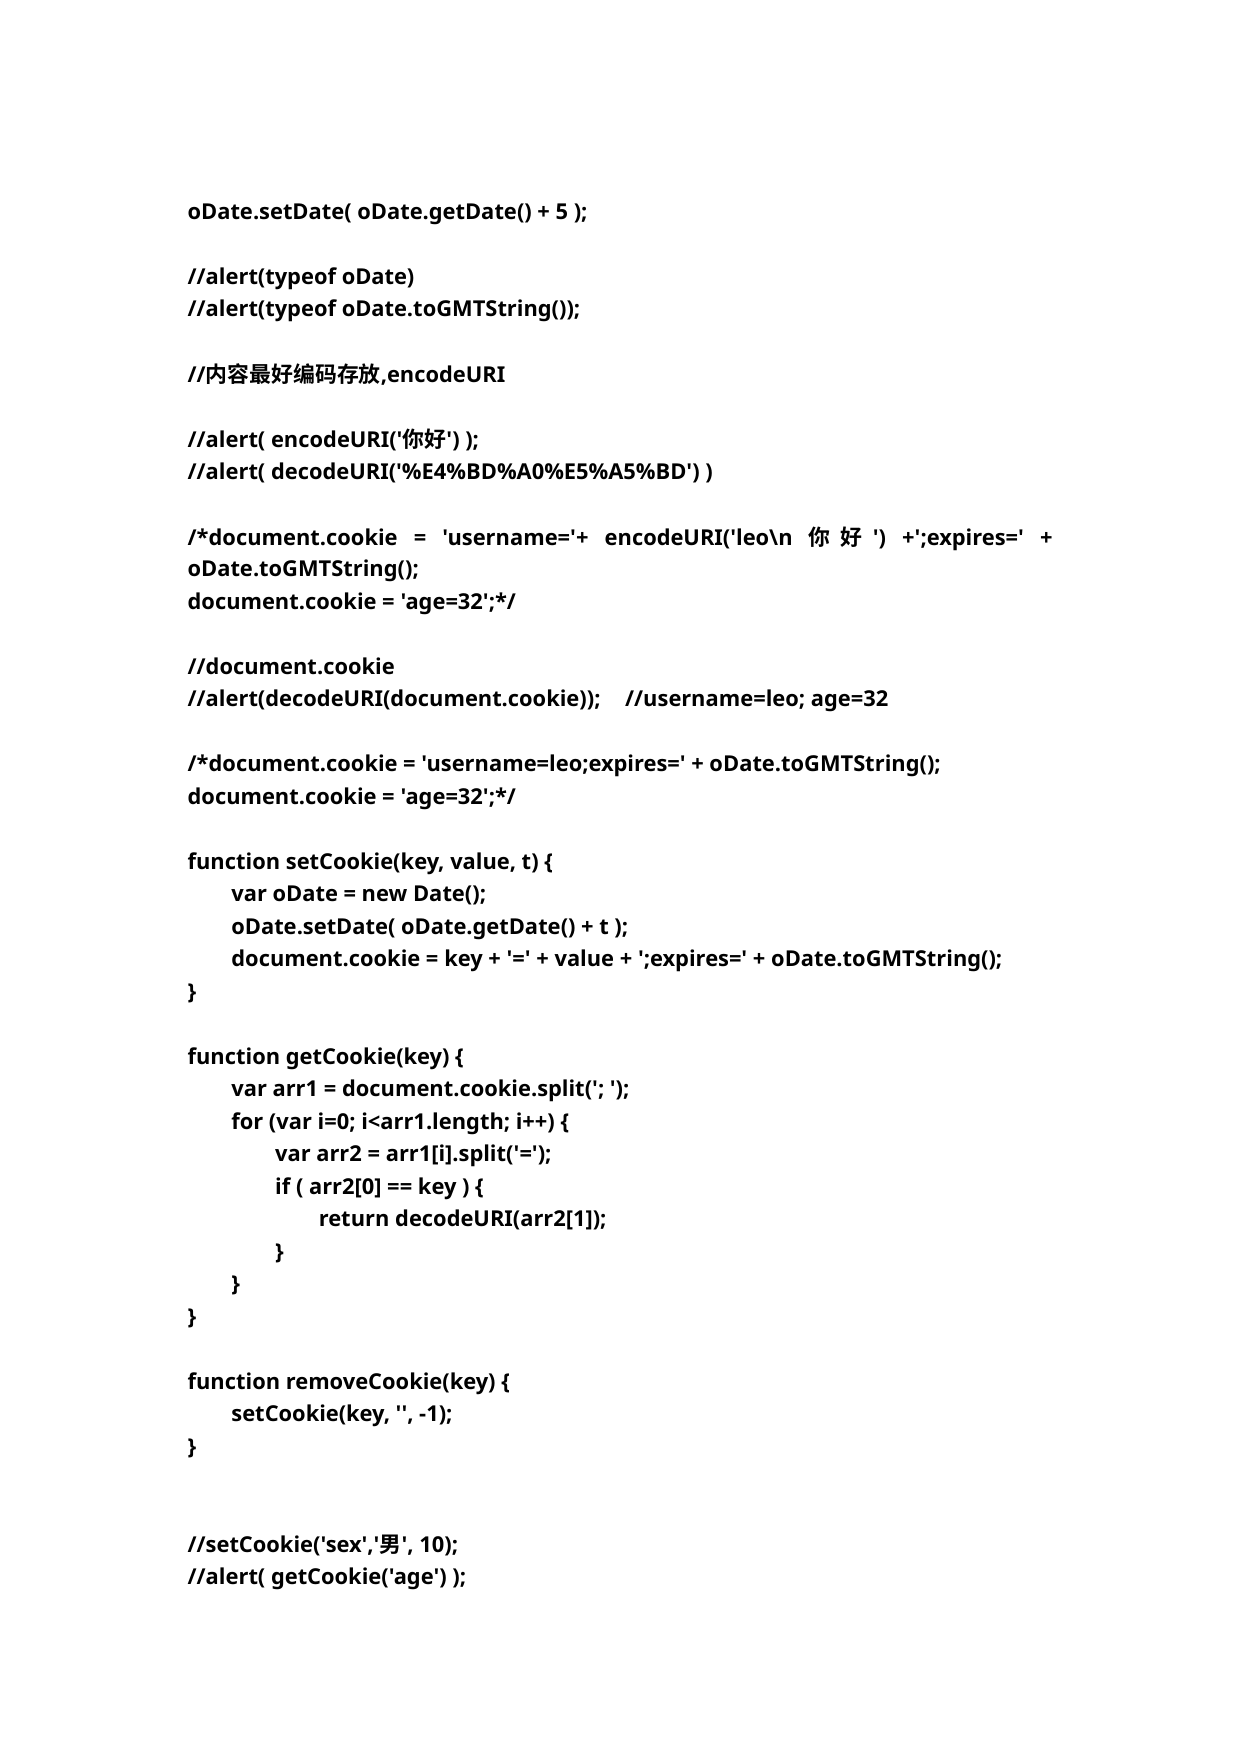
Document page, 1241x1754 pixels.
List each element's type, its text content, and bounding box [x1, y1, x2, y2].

text function setCookie(key, value, t) { [187, 844, 1053, 877]
text function getCookie(key) { [187, 1039, 1053, 1072]
text if ( arr2[0] == key ) { [187, 1169, 1053, 1202]
text //alert(typeof oDate) [187, 259, 1053, 292]
text setCookie(key, '', -1); [187, 1397, 1053, 1429]
text //alert(decodeURI(document.cookie)); //username=leo; age=32 [187, 682, 1053, 714]
text var arr1 = document.cookie.split('; '); [187, 1072, 1053, 1104]
text function removeCookie(key) { [187, 1364, 1053, 1397]
text } [187, 1267, 1053, 1299]
text return decodeURI(arr2[1]); [187, 1202, 1053, 1234]
text //alert( getCookie('age') ); [187, 1559, 1053, 1592]
text //setCookie('sex','男', 10); [187, 1527, 1053, 1559]
text document.cookie = 'age=32';*/ [187, 779, 1053, 812]
text } [187, 1429, 1053, 1462]
text /*document.cookie = 'username=leo;expires=' + oDate.toGMTString(); [187, 747, 1053, 779]
text } [187, 1234, 1053, 1267]
text //alert(typeof oDate.toGMTString()); [187, 292, 1053, 324]
text } [187, 974, 1053, 1007]
text oDate.setDate( oDate.getDate() + t ); [187, 909, 1053, 942]
text document.cookie = key + '=' + value + ';expires=' + oDate.toGMTString(); [187, 942, 1053, 974]
text var arr2 = arr1[i].split('='); [187, 1137, 1053, 1169]
text oDate.setDate( oDate.getDate() + 5 ); [187, 194, 1053, 227]
text document.cookie = 'age=32';*/ [187, 584, 1053, 617]
text /*document.cookie = 'username='+ encodeURI('leo\n你好') +';expires=' + oDate.toGMTString(); [187, 519, 1053, 584]
text //document.cookie [187, 649, 1053, 682]
text //alert( decodeURI('%E4%BD%A0%E5%A5%BD') ) [187, 454, 1053, 487]
text //内容最好编码存放,encodeURI [187, 357, 1053, 389]
text } [187, 1299, 1053, 1332]
text var oDate = new Date(); [187, 877, 1053, 909]
text for (var i=0; i<arr1.length; i++) { [187, 1104, 1053, 1137]
text //alert( encodeURI('你好') ); [187, 422, 1053, 454]
